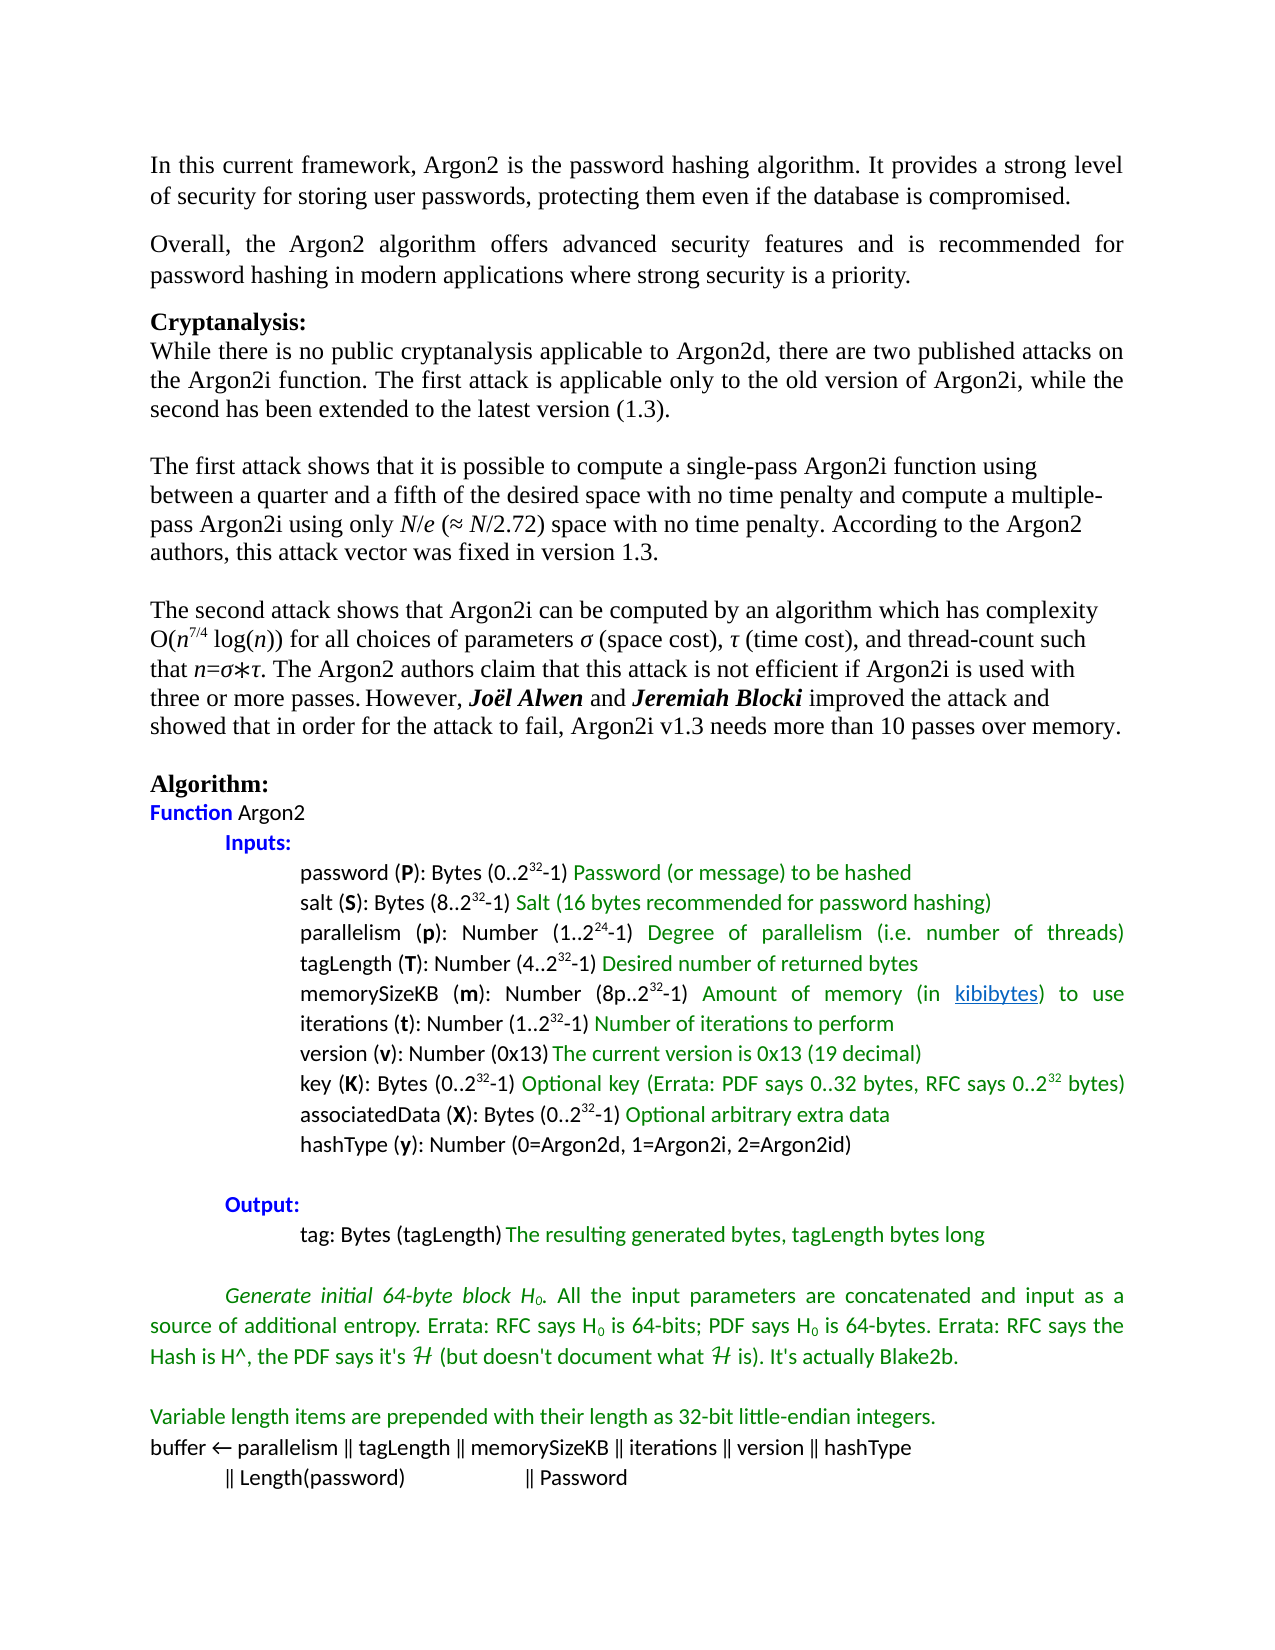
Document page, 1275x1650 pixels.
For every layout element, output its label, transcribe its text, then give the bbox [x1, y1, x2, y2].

text Function Argon2 [150, 798, 1125, 826]
text Generate initial 64-byte block H0. All the input parameters are concatenated and input as a source of additional entropy. Errata: RFC says H0 is 64-bits; PDF says H0 is 64-bytes. Errata: RFC says the Hash is H^, the PDF says it's ℋ (but doesn't document what ℋ is). It's actually Blake2b. [150, 1281, 1125, 1370]
text tag: Bytes (tagLength) The resulting generated bytes, tagLength bytes long [300, 1221, 1125, 1249]
text salt (S): Bytes (8..232-1) Salt (16 bytes recommended for password hashing) [225, 888, 1125, 916]
text Overall, the Argon2 algorithm offers advanced security features and is recommended for password hashing in modern applications where strong security is a priority. [150, 229, 1125, 288]
text The second attack shows that Argon2i can be computed by an algorithm which has complexity O(n7/4 log(n)) for all choices of parameters σ (space cost), τ (time cost), and thread-count such that n=σ∗τ. The Argon2 authors claim that this attack is not efficient if Argon2i is used with three or more passes. However, Joël Alwen and Jeremiah Blocki improved the attack and showed that in order for the attack to fail, Argon2i v1.3 needs more than 10 passes over memory. [150, 595, 1125, 740]
text key (K): Bytes (0..232-1) Optional key (Errata: PDF says 0..32 bytes, RFC says 0..232 bytes) associatedData (X): Bytes (0..232-1) Optional arbitrary extra data [300, 1069, 1125, 1128]
text hashType (y): Number (0=Argon2d, 1=Argon2i, 2=Argon2id) [300, 1130, 1125, 1158]
text password (P): Bytes (0..232-1) Password (or message) to be hashed [225, 858, 1125, 886]
text memorySizeKB (m): Number (8p..232-1) Amount of memory (in kibibytes) to use iterations (t): Number (1..232-1) Number of iterations to perform [300, 979, 1125, 1037]
text Inputs: [150, 828, 1125, 856]
text Output: [150, 1190, 1125, 1218]
text Variable length items are prepended with their length as 32-bit little-endian integers. [150, 1402, 1125, 1430]
text parallelism (p): Number (1..224-1) Degree of parallelism (i.e. number of threads) tagLength (T): Number (4..232-1) Desired number of returned bytes [300, 918, 1125, 977]
text Algorithm: [150, 769, 1125, 798]
text version (v): Number (0x13) The current version is 0x13 (19 decimal) [300, 1039, 1125, 1067]
text buffer ← parallelism ∥ tagLength ∥ memorySizeKB ∥ iterations ∥ version ∥ hashType [150, 1432, 1125, 1461]
text While there is no public cryptanalysis applicable to Argon2d, there are two published attacks on the Argon2i function. The first attack is applicable only to the old version of Argon2i, while the second has been extended to the latest version (1.3). [150, 336, 1125, 422]
text The first attack shows that it is possible to compute a single-pass Argon2i function using between a quarter and a fifth of the desired space with no time penalty and compute a multiple-pass Argon2i using only N/e (≈ N/2.72) space with no time penalty. According to the Argon2 authors, this attack vector was fixed in version 1.3. [150, 451, 1125, 566]
text Cryptanalysis: [150, 307, 1125, 336]
text In this current framework, Argon2 is the password hashing algorithm. It provides a strong level of security for storing user passwords, protecting them even if the database is compromised. [150, 150, 1125, 210]
text ∥ Length(password) ∥ Password [150, 1463, 1125, 1492]
